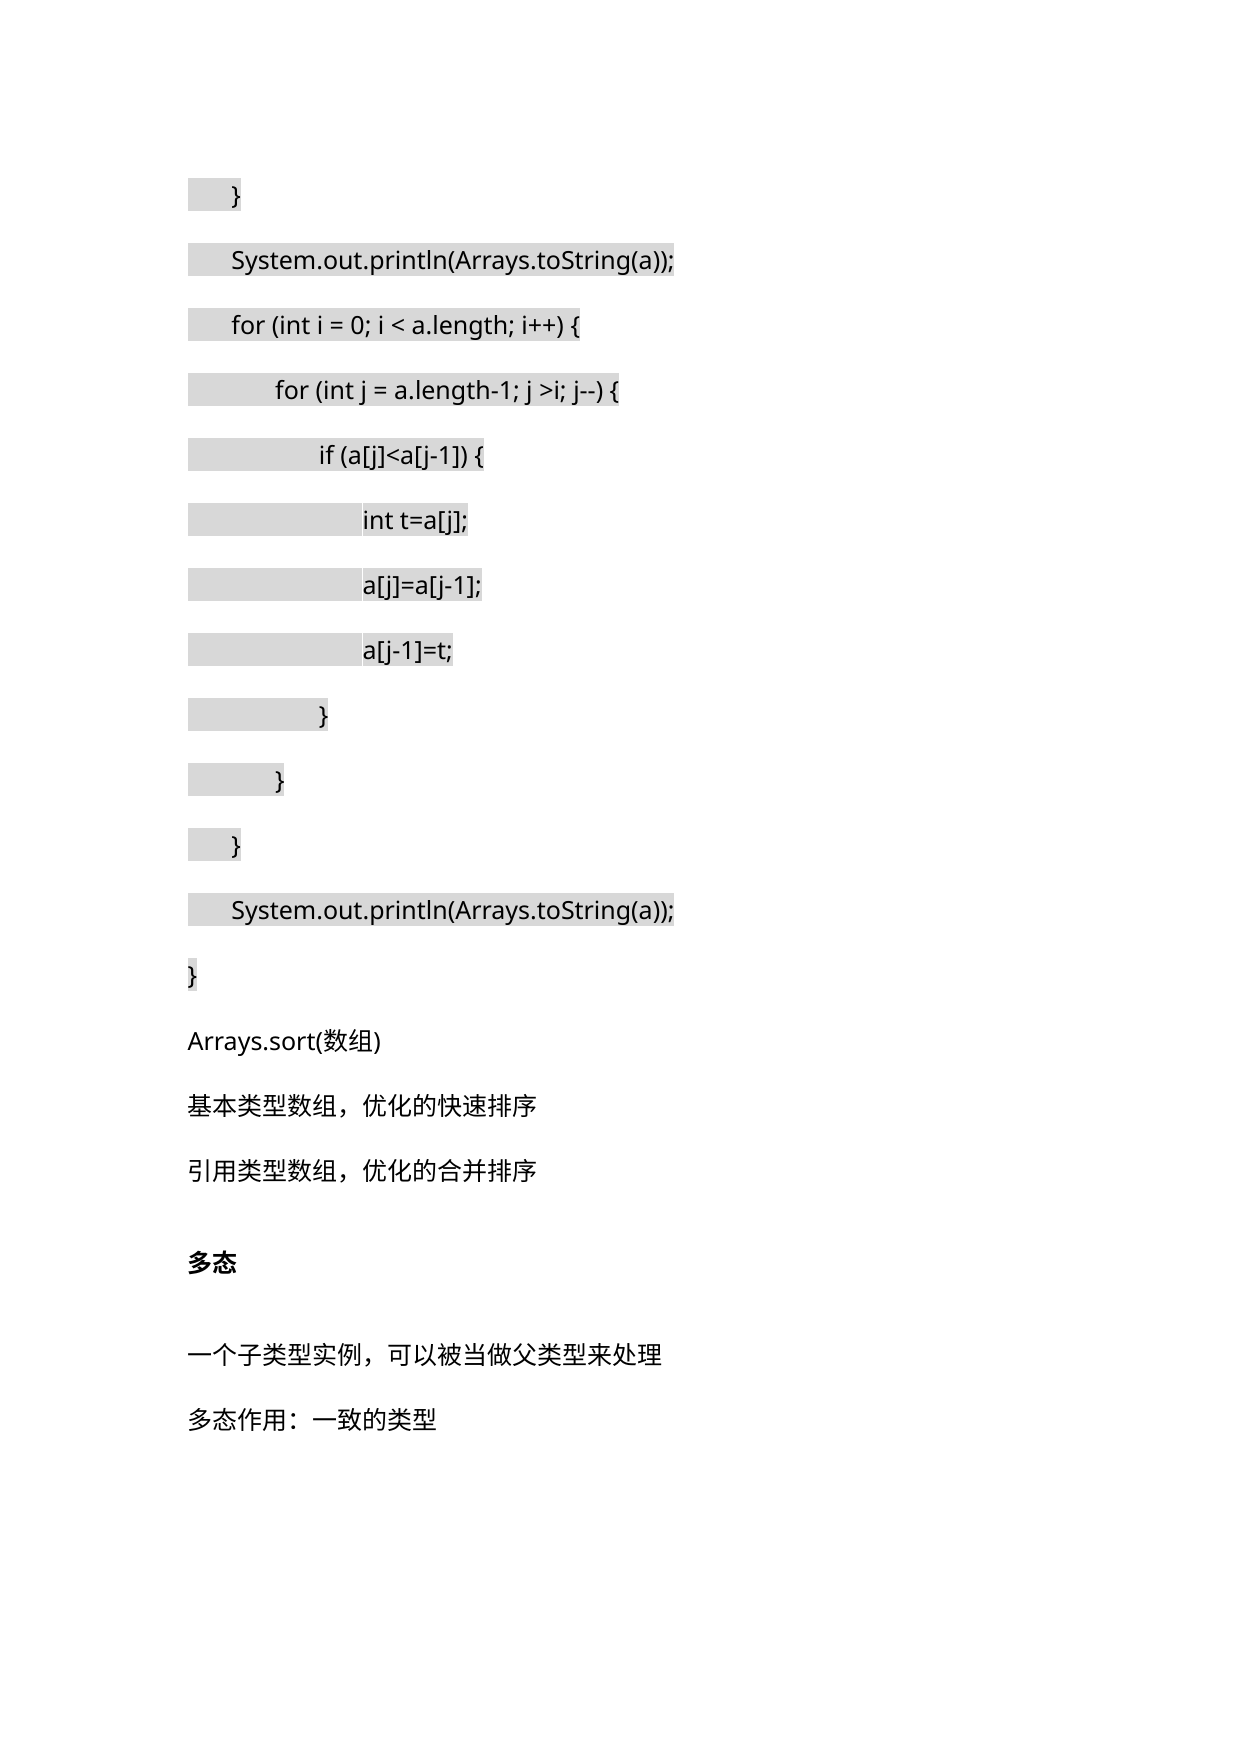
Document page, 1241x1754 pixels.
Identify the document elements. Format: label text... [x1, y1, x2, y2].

text a[j-1]=t; [187, 617, 1053, 682]
text } [187, 682, 1053, 747]
text System.out.println(Arrays.toString(a)); [187, 877, 1053, 942]
text 一个子类型实例，可以被当做父类型来处理 [187, 1321, 1053, 1386]
text for (int i = 0; i < a.length; i++) { [187, 292, 1053, 357]
text System.out.println(Arrays.toString(a)); [187, 227, 1053, 292]
text 引用类型数组，优化的合并排序 [187, 1137, 1053, 1202]
text Arrays.sort(数组) [187, 1007, 1053, 1072]
text } [187, 942, 1053, 1007]
subtitle 多态 [187, 1229, 1053, 1294]
text } [187, 812, 1053, 877]
text 基本类型数组，优化的快速排序 [187, 1072, 1053, 1137]
text } [187, 747, 1053, 812]
text for (int j = a.length-1; j >i; j--) { [187, 357, 1053, 422]
text } [187, 162, 1053, 227]
text if (a[j]<a[j-1]) { [187, 422, 1053, 487]
text int t=a[j]; [187, 487, 1053, 552]
text a[j]=a[j-1]; [187, 552, 1053, 617]
text 多态作用：一致的类型 [187, 1386, 1053, 1451]
